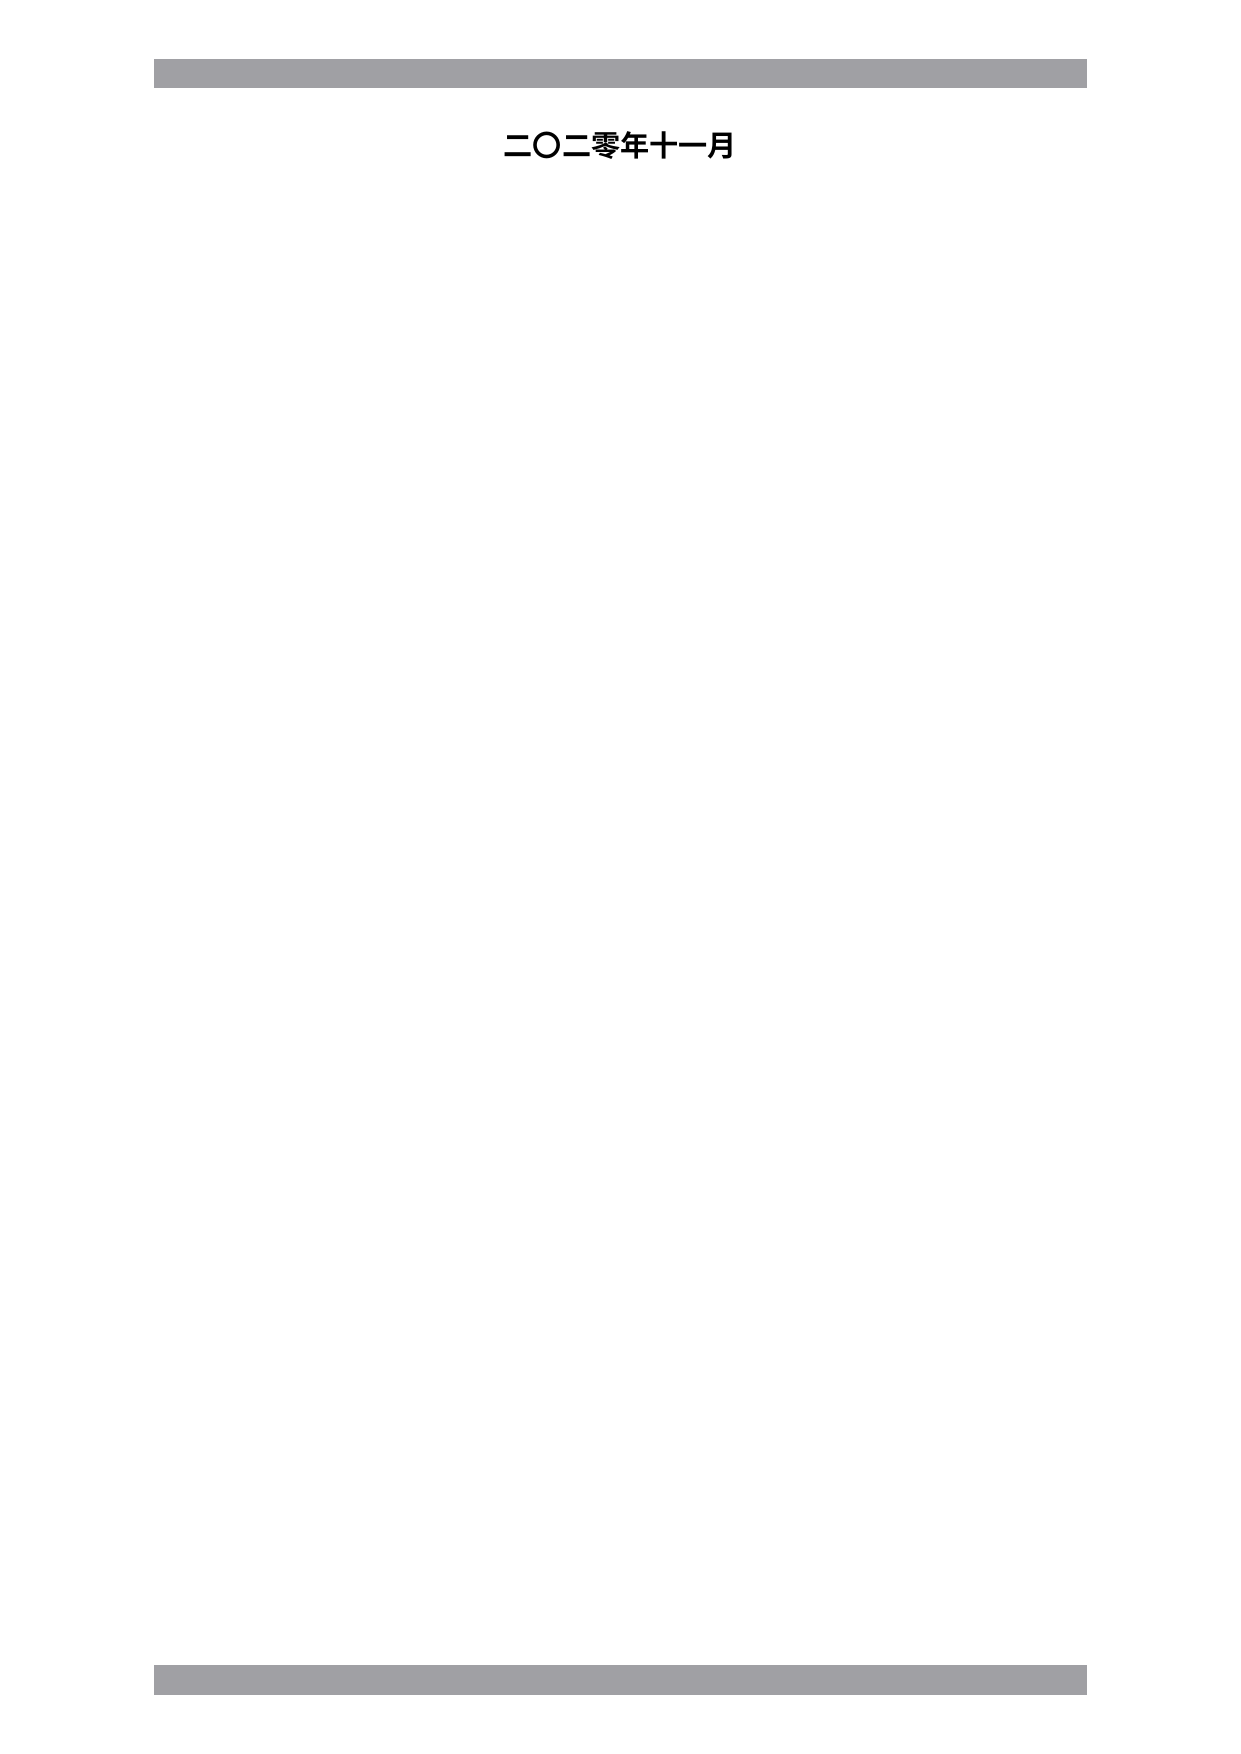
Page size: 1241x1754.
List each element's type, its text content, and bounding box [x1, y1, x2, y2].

text 二〇二零年十一月 [118, 118, 1122, 165]
